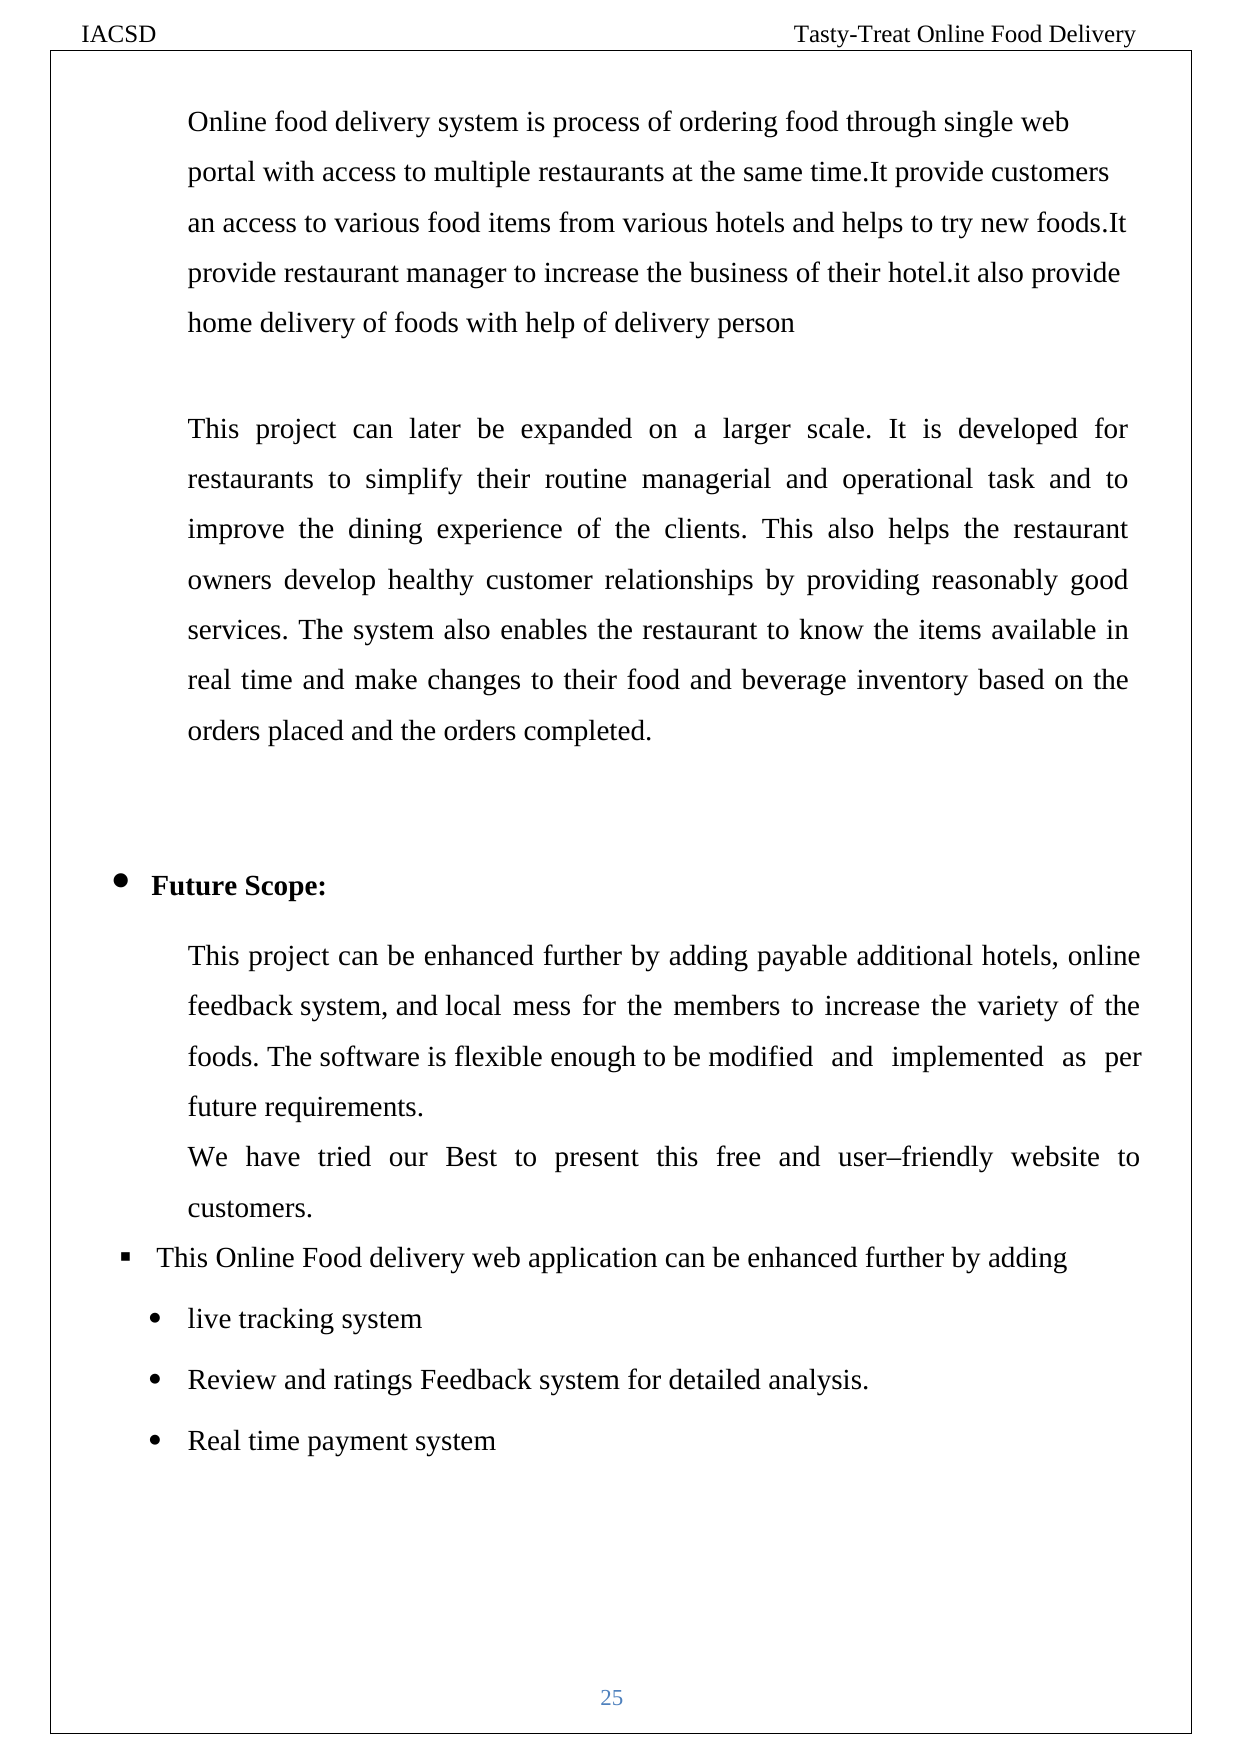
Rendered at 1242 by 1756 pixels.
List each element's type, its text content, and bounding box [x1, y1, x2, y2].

list live tracking system [150, 1301, 1142, 1334]
subtitle Future Scope: [114, 866, 1142, 904]
list This Online Food delivery web application can be enhanced further by adding [119, 1240, 1142, 1274]
list Real time payment system [150, 1423, 1142, 1456]
text Online food delivery system is process of ordering food through single web portal with access to multiple restaurants at the same time.It provide customers an access to various food items from various hotels and helps to try new foods.It provide restaurant manager to increase the business of their hotel.it also provide home delivery of foods with help of delivery person [187, 104, 1142, 339]
text We have tried our Best to present this free and user–friendly website to customers. [187, 1139, 1142, 1223]
text This project can be enhanced further by adding payable additional hotels, online feedback system, and local mess for the members to increase the variety of the foods. The software is flexible enough to be modified and implemented as per future requirements. [187, 938, 1142, 1123]
list Review and ratings Feedback system for detailed analysis. [150, 1362, 1142, 1395]
text This project can later be expanded on a larger scale. It is developed for restaurants to simplify their routine managerial and operational task and to improve the dining experience of the clients. This also helps the restaurant owners develop healthy customer relationships by providing reasonably good services. The system also enables the restaurant to know the items available in real time and make changes to their food and beverage inventory based on the orders placed and the orders completed. [187, 411, 1129, 746]
